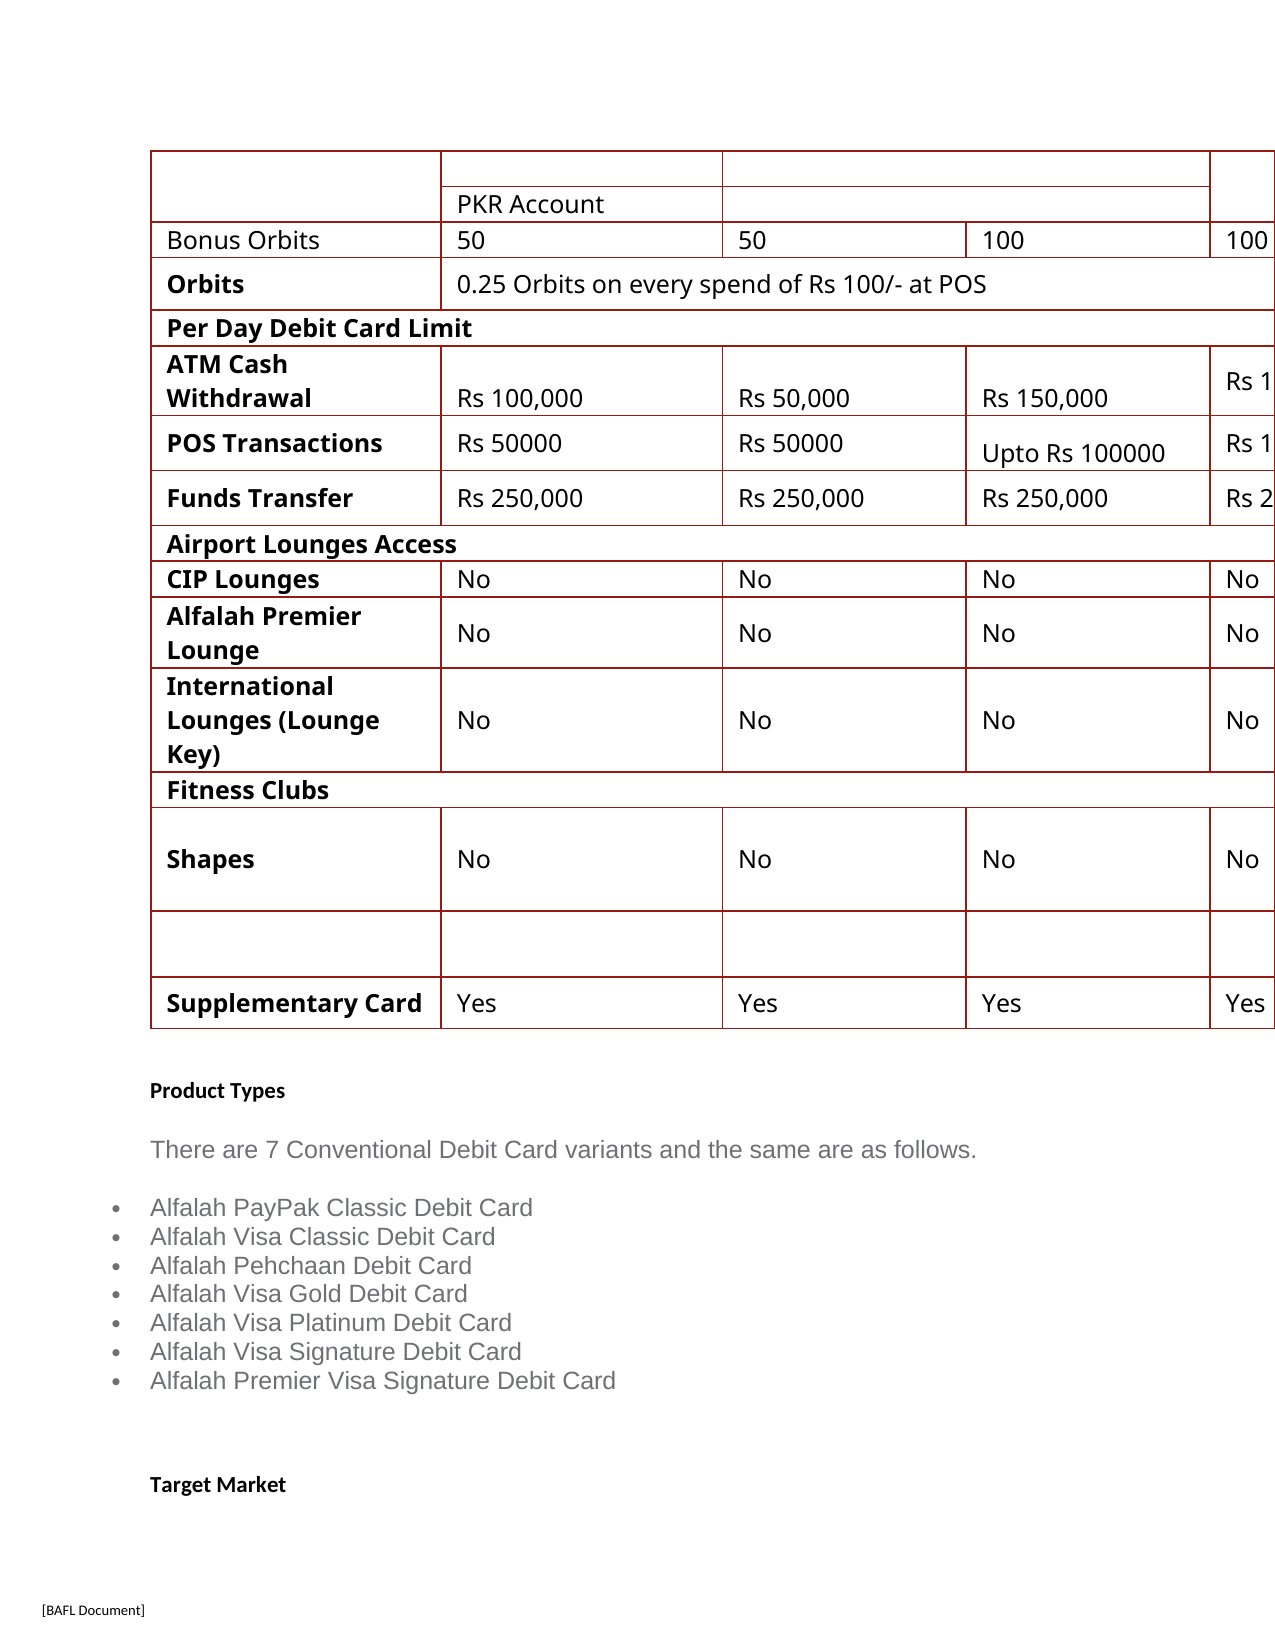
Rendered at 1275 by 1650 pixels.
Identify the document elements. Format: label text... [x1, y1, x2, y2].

table_cell Rs 100000 [1211, 416, 1274, 470]
table_cell Orbits [152, 258, 440, 309]
table_cell No [1211, 562, 1274, 596]
text Target Market [150, 1471, 1125, 1498]
table_cell Rs 50000 [442, 416, 722, 470]
table_cell [723, 187, 1209, 221]
table_cell No [967, 669, 1209, 771]
list Alfalah Pehchaan Debit Card [112, 1251, 1125, 1279]
table_cell Rs 150,000 [967, 347, 1209, 415]
table_cell Rs 150,000 [1211, 347, 1274, 415]
table_cell Shapes [152, 808, 440, 910]
table_cell No [967, 808, 1209, 910]
list Alfalah Visa Signature Debit Card [112, 1337, 1125, 1366]
table_cell No [442, 808, 722, 910]
table_cell Airport Lounges Access [152, 526, 1274, 560]
table_cell No [967, 562, 1209, 596]
table_cell Rs 50000 [723, 416, 965, 470]
text There are 7 Conventional Debit Card variants and the same are as follows. [150, 1135, 1125, 1164]
table_cell CIP Lounges [152, 562, 440, 596]
table_cell [442, 152, 722, 186]
table_cell No [1211, 669, 1274, 771]
table_cell Supplementary Card [152, 978, 440, 1027]
table_cell [967, 912, 1209, 976]
table_cell No [442, 562, 722, 596]
table_cell 0.25 Orbits on every spend of Rs 100/- at POS [442, 258, 1274, 309]
table_cell PKR Account [442, 187, 722, 221]
table_cell [1211, 912, 1274, 976]
table_cell Upto Rs 100000 [967, 416, 1209, 470]
table_cell Alfalah Premier Lounge [152, 598, 440, 667]
list Alfalah PayPak Classic Debit Card [112, 1193, 1125, 1222]
table_cell Yes [967, 978, 1209, 1027]
table_cell [723, 912, 965, 976]
table_cell [723, 152, 1209, 186]
table_cell POS Transactions [152, 416, 440, 470]
table_cell [152, 912, 440, 976]
table_cell [442, 912, 722, 976]
text Product Types [150, 1076, 1125, 1104]
table_cell No [967, 598, 1209, 667]
table_cell No [442, 598, 722, 667]
table_cell Funds Transfer [152, 471, 440, 525]
table_cell Rs 250,000 [967, 471, 1209, 525]
table_cell Rs 250,000 [1211, 471, 1274, 525]
table_cell Yes [442, 978, 722, 1027]
table_cell No [723, 669, 965, 771]
table_cell Per Day Debit Card Limit [152, 311, 1274, 345]
table_cell Rs 250,000 [723, 471, 965, 525]
table_cell No [442, 669, 722, 771]
table_cell Yes [723, 978, 965, 1027]
table_cell No [723, 562, 965, 596]
table_cell Rs 50,000 [723, 347, 965, 415]
table_cell 100 [967, 223, 1209, 257]
list Alfalah Visa Platinum Debit Card [112, 1308, 1125, 1337]
list Alfalah Visa Classic Debit Card [112, 1222, 1125, 1251]
table_cell ATM Cash Withdrawal [152, 347, 440, 415]
table_cell Yes [1211, 978, 1274, 1027]
table_cell 50 [442, 223, 722, 257]
table_cell 50 [723, 223, 965, 257]
table_cell Rs 100,000 [442, 347, 722, 415]
table_cell International Lounges (Lounge Key) [152, 669, 440, 771]
table_cell No [1211, 808, 1274, 910]
list Alfalah Premier Visa Signature Debit Card [112, 1366, 1125, 1394]
table_cell No [723, 598, 965, 667]
table_cell Bonus Orbits [152, 223, 440, 257]
table_cell Fitness Clubs [152, 773, 1274, 807]
table_cell Rs 250,000 [442, 471, 722, 525]
table_cell No [723, 808, 965, 910]
table_cell No [1211, 598, 1274, 667]
list Alfalah Visa Gold Debit Card [112, 1279, 1125, 1308]
table_cell 100 [1211, 223, 1274, 257]
